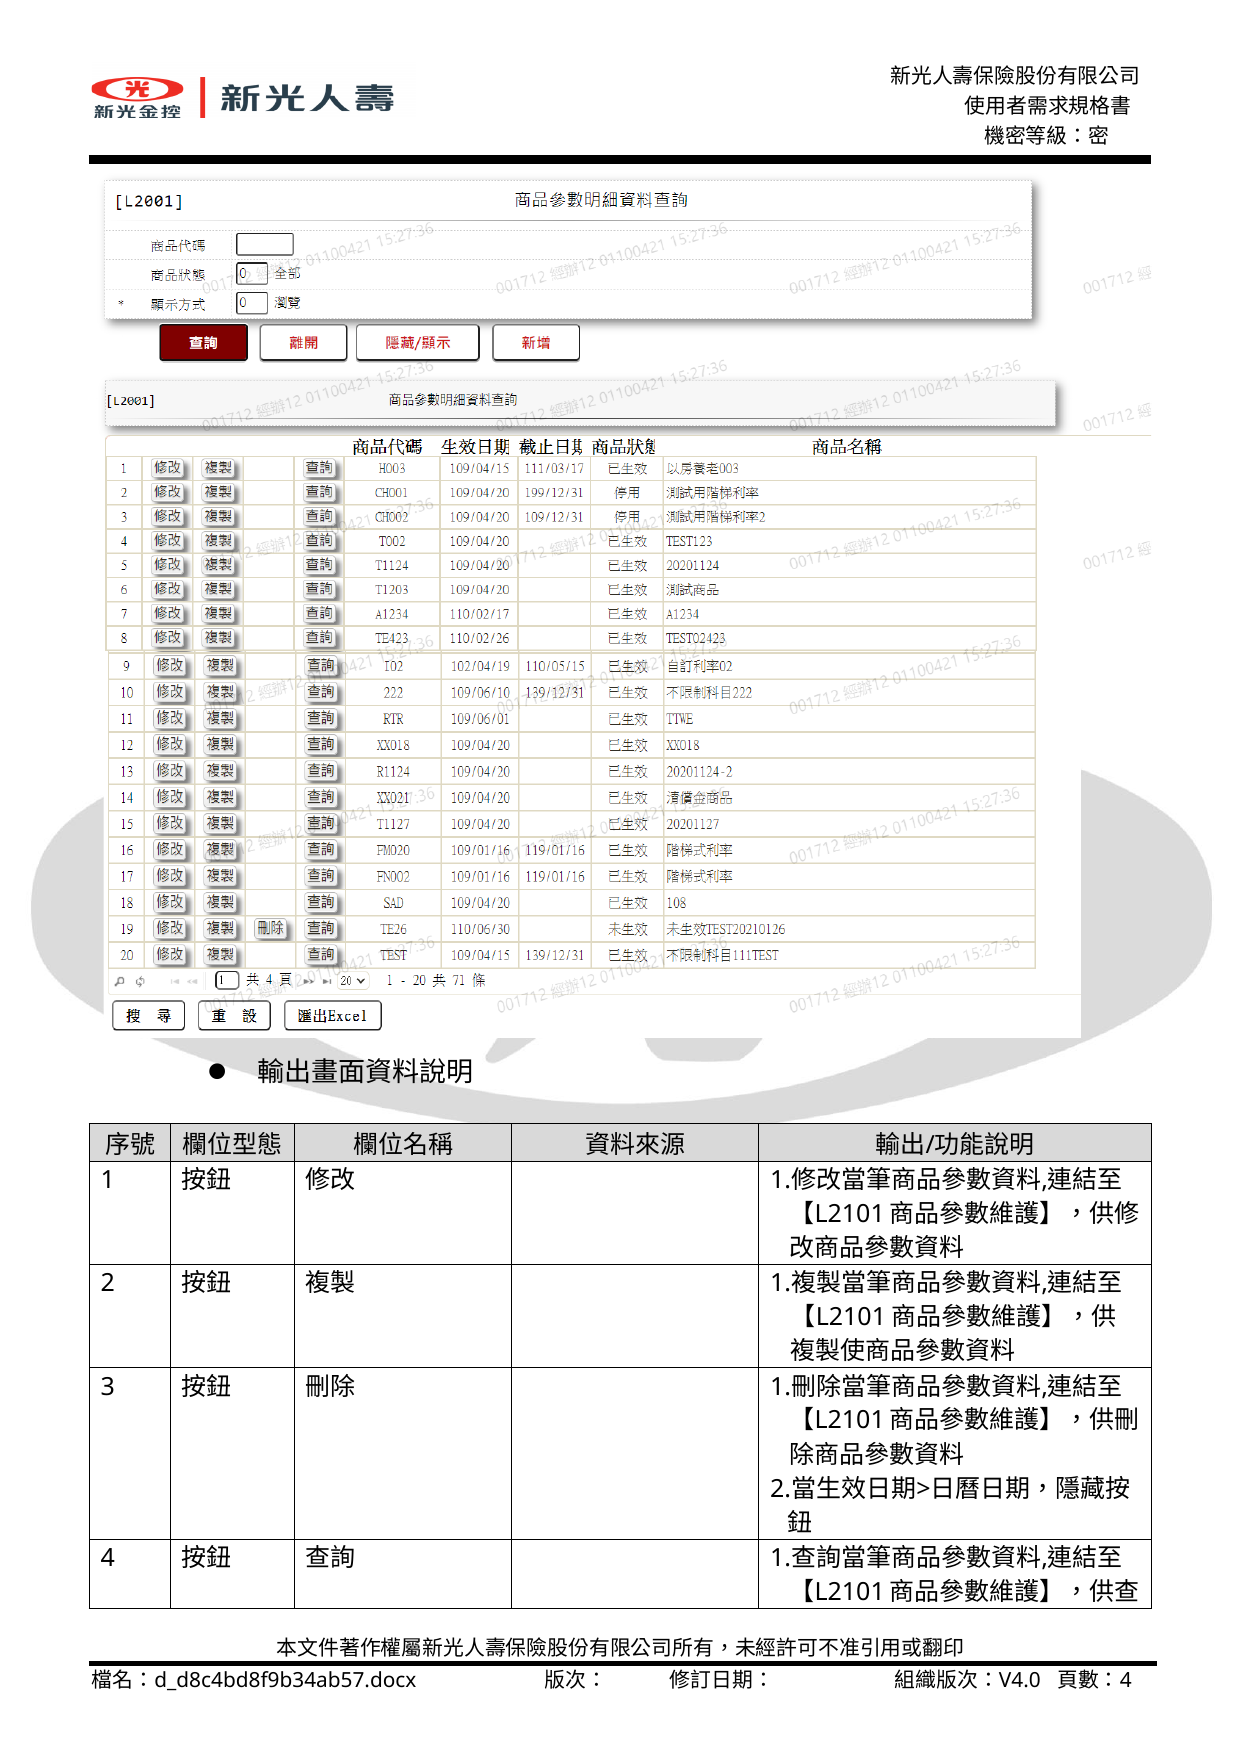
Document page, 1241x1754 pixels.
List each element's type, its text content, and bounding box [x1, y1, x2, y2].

picture [91, 61, 417, 118]
table_header 欄位型態 [171, 1124, 294, 1161]
table_cell 1.修改當筆商品參數資料,連結至【L2101商品參數維護】，供修改商品參數資料 [759, 1162, 1151, 1264]
table_cell [512, 1540, 758, 1608]
table_cell 複製 [295, 1265, 511, 1367]
table_cell 修改 [295, 1162, 511, 1264]
table_cell 3 [90, 1368, 170, 1538]
table_cell 按鈕 [171, 1368, 294, 1538]
list 輸出畫面資料說明 [207, 1050, 1152, 1089]
table_cell 4 [90, 1540, 170, 1608]
table_header 欄位名稱 [295, 1124, 511, 1161]
table_cell 1.查詢當筆商品參數資料,連結至【L2101商品參數維護】，供查詢商品參數資料 [759, 1540, 1151, 1608]
table_cell 刪除 [295, 1368, 511, 1538]
table_header 資料來源 [512, 1124, 758, 1161]
table_cell [512, 1162, 758, 1264]
table_header 輸出/功能說明 [759, 1124, 1151, 1161]
table_header 序號 [90, 1124, 170, 1161]
table_cell 2 [90, 1265, 170, 1367]
table_cell 按鈕 [171, 1265, 294, 1367]
table_cell 1.複製當筆商品參數資料,連結至【L2101商品參數維護】，供複製使商品參數資料 [759, 1265, 1151, 1367]
table_cell [512, 1265, 758, 1367]
table_cell 查詢 [295, 1540, 511, 1608]
table_cell 1.刪除當筆商品參數資料,連結至【L2101商品參數維護】，供刪除商品參數資料 2.當生效日期>日曆日期，隱藏按鈕 [759, 1368, 1151, 1538]
table_cell [512, 1368, 758, 1538]
table_cell 按鈕 [171, 1162, 294, 1264]
table_cell 1 [90, 1162, 170, 1264]
table_cell 按鈕 [171, 1540, 294, 1608]
picture [25, 173, 1215, 1141]
